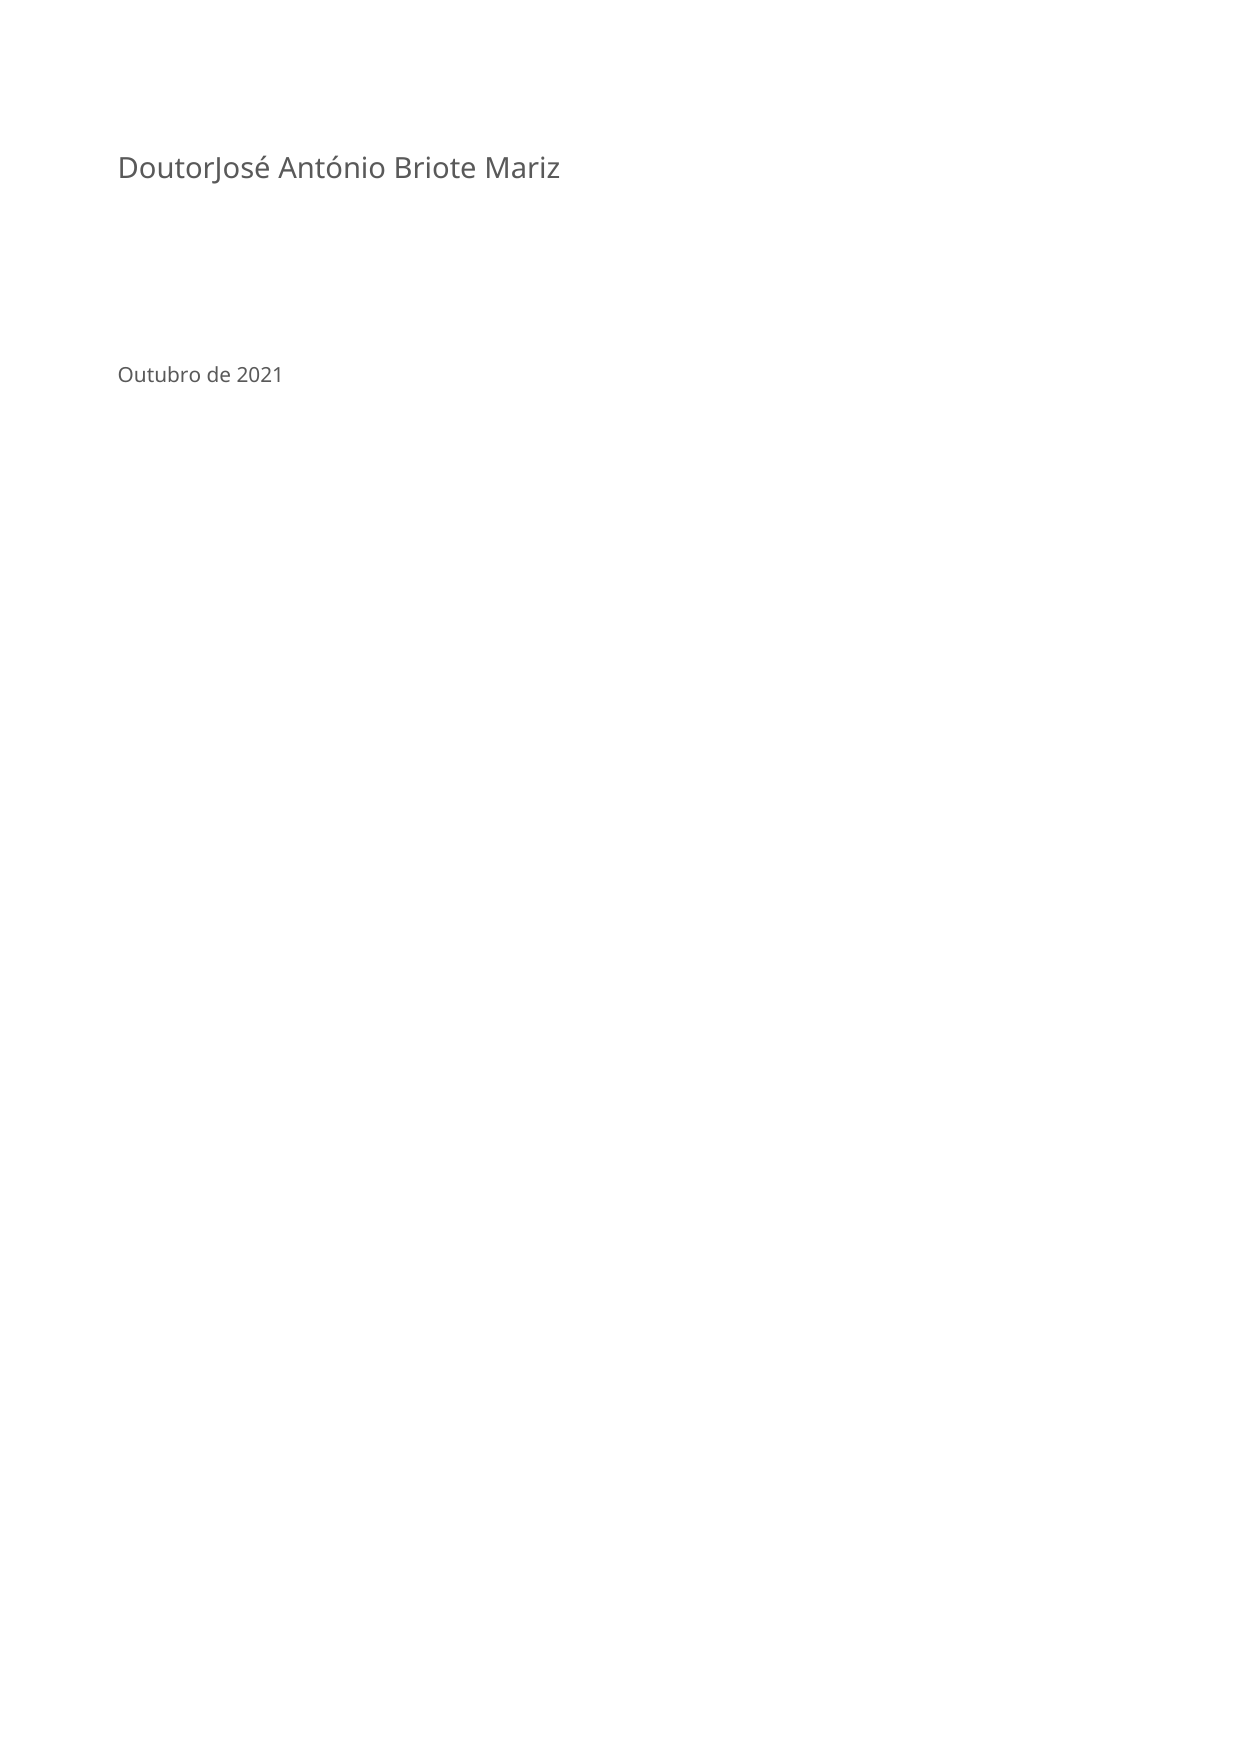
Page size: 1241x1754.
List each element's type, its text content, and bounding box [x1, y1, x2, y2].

text DoutorJosé António Briote Mariz [117, 148, 782, 187]
text Outubro de 2021 [117, 360, 782, 389]
